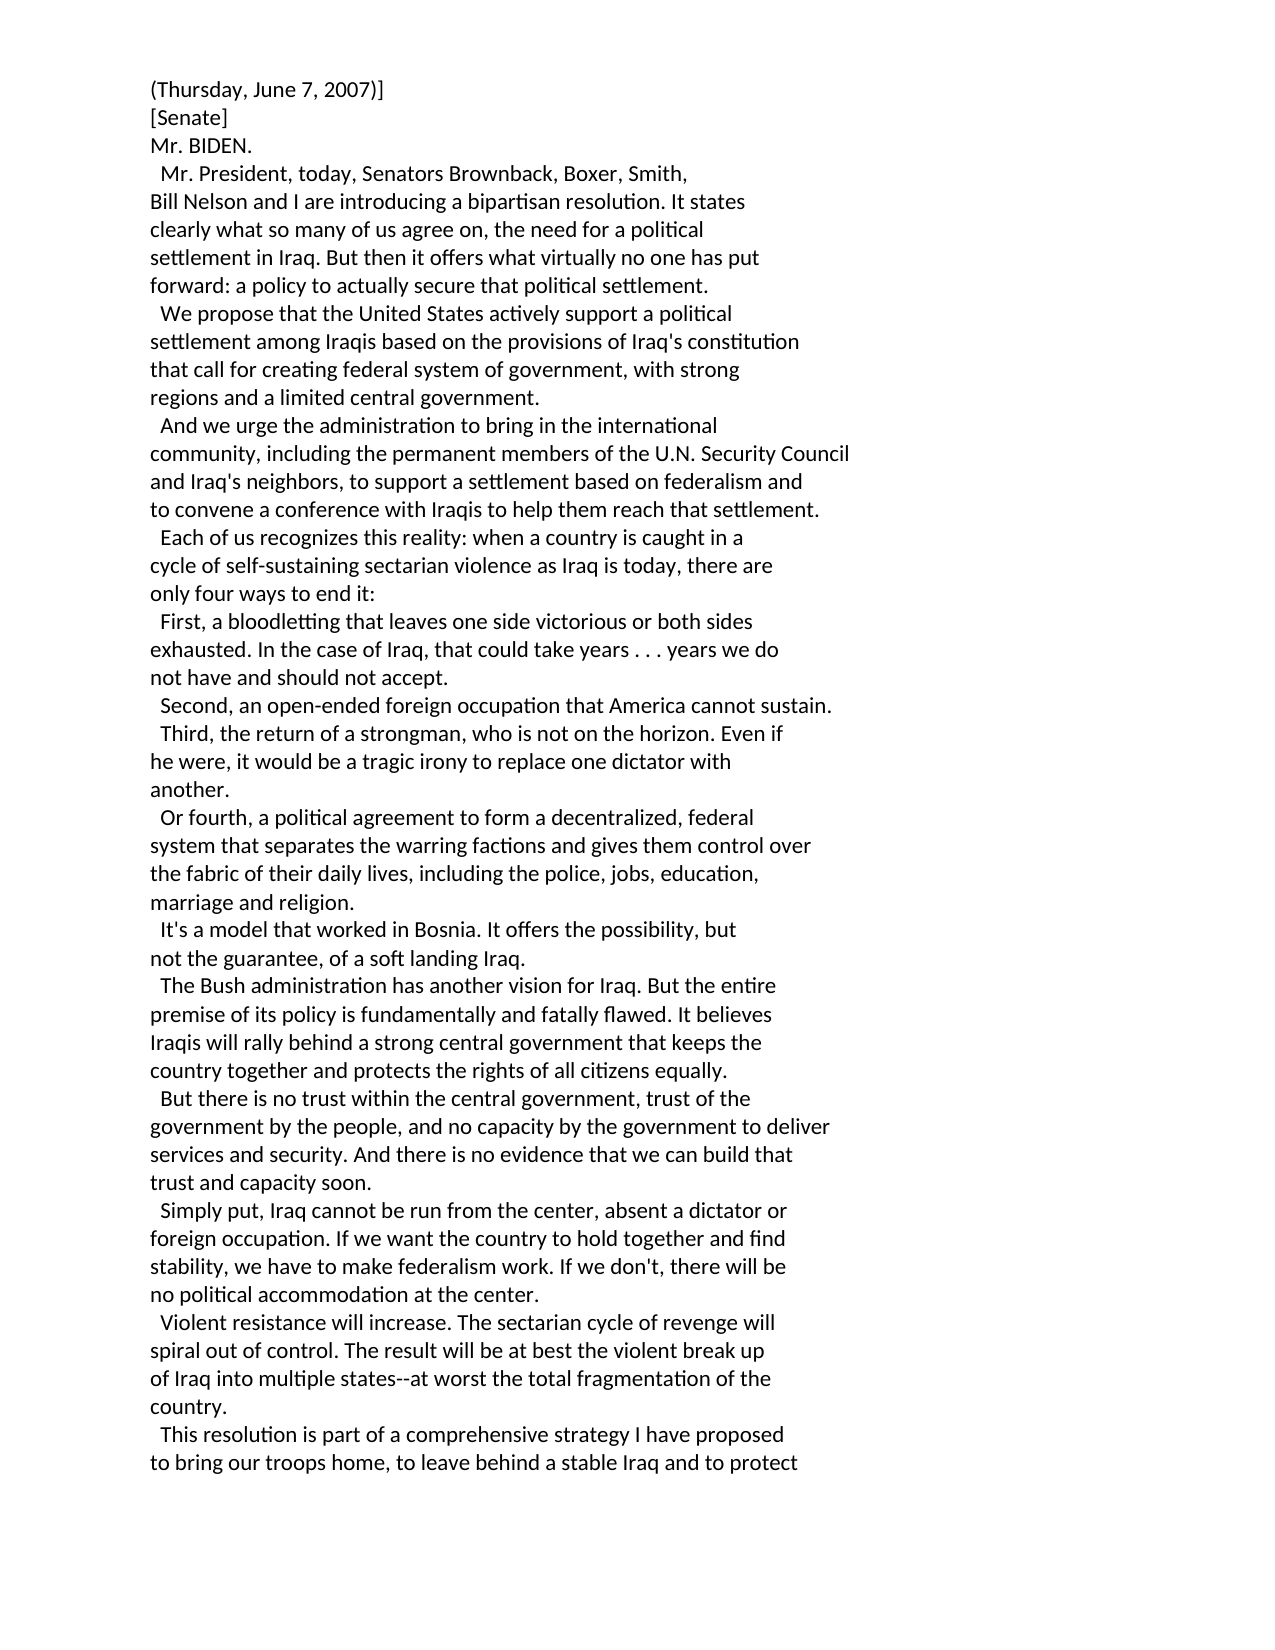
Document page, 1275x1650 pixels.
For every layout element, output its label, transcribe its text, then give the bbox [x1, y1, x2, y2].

text services and security. And there is no evidence that we can build that [150, 1140, 1125, 1168]
text Mr. President, today, Senators Brownback, Boxer, Smith, [150, 159, 1125, 187]
text Violent resistance will increase. The sectarian cycle of revenge will [150, 1308, 1125, 1336]
text and Iraq's neighbors, to support a settlement based on federalism and [150, 467, 1125, 495]
text Bill Nelson and I are introducing a bipartisan resolution. It states [150, 187, 1125, 215]
text It's a model that worked in Bosnia. It offers the possibility, but [150, 916, 1125, 944]
text The Bush administration has another vision for Iraq. But the entire [150, 972, 1125, 1000]
text forward: a policy to actually secure that political settlement. [150, 271, 1125, 299]
text not the guarantee, of a soft landing Iraq. [150, 944, 1125, 972]
text he were, it would be a tragic irony to replace one dictator with [150, 747, 1125, 776]
text Or fourth, a political agreement to form a decentralized, federal [150, 803, 1125, 832]
text First, a bloodletting that leaves one side victorious or both sides [150, 607, 1125, 635]
text Third, the return of a strongman, who is not on the horizon. Even if [150, 719, 1125, 747]
text another. [150, 776, 1125, 803]
text country together and protects the rights of all citizens equally. [150, 1056, 1125, 1084]
text Each of us recognizes this reality: when a country is caught in a [150, 523, 1125, 551]
text Simply put, Iraq cannot be run from the center, absent a dictator or [150, 1196, 1125, 1224]
text to bring our troops home, to leave behind a stable Iraq and to protect [150, 1448, 1125, 1476]
text Second, an open-ended foreign occupation that America cannot sustain. [150, 691, 1125, 719]
text premise of its policy is fundamentally and fatally flawed. It believes [150, 1000, 1125, 1028]
text marriage and religion. [150, 888, 1125, 916]
text This resolution is part of a comprehensive strategy I have proposed [150, 1420, 1125, 1448]
text cycle of self-sustaining sectarian violence as Iraq is today, there are [150, 551, 1125, 579]
text trust and capacity soon. [150, 1168, 1125, 1196]
text community, including the permanent members of the U.N. Security Council [150, 439, 1125, 467]
text system that separates the warring factions and gives them control over [150, 832, 1125, 859]
text regions and a limited central government. [150, 383, 1125, 411]
text the fabric of their daily lives, including the police, jobs, education, [150, 859, 1125, 888]
text And we urge the administration to bring in the international [150, 411, 1125, 439]
text settlement among Iraqis based on the provisions of Iraq's constitution [150, 327, 1125, 355]
text to convene a conference with Iraqis to help them reach that settlement. [150, 495, 1125, 523]
text stability, we have to make federalism work. If we don't, there will be [150, 1252, 1125, 1280]
text exhausted. In the case of Iraq, that could take years . . . years we do [150, 635, 1125, 663]
text only four ways to end it: [150, 579, 1125, 607]
text of Iraq into multiple states--at worst the total fragmentation of the [150, 1364, 1125, 1392]
text But there is no trust within the central government, trust of the [150, 1084, 1125, 1112]
text We propose that the United States actively support a political [150, 299, 1125, 327]
text settlement in Iraq. But then it offers what virtually no one has put [150, 243, 1125, 271]
text spiral out of control. The result will be at best the violent break up [150, 1336, 1125, 1364]
text foreign occupation. If we want the country to hold together and find [150, 1224, 1125, 1252]
text that call for creating federal system of government, with strong [150, 355, 1125, 383]
text no political accommodation at the center. [150, 1280, 1125, 1308]
text clearly what so many of us agree on, the need for a political [150, 215, 1125, 243]
text Iraqis will rally behind a strong central government that keeps the [150, 1028, 1125, 1056]
text country. [150, 1392, 1125, 1420]
text not have and should not accept. [150, 663, 1125, 691]
text government by the people, and no capacity by the government to deliver [150, 1112, 1125, 1140]
